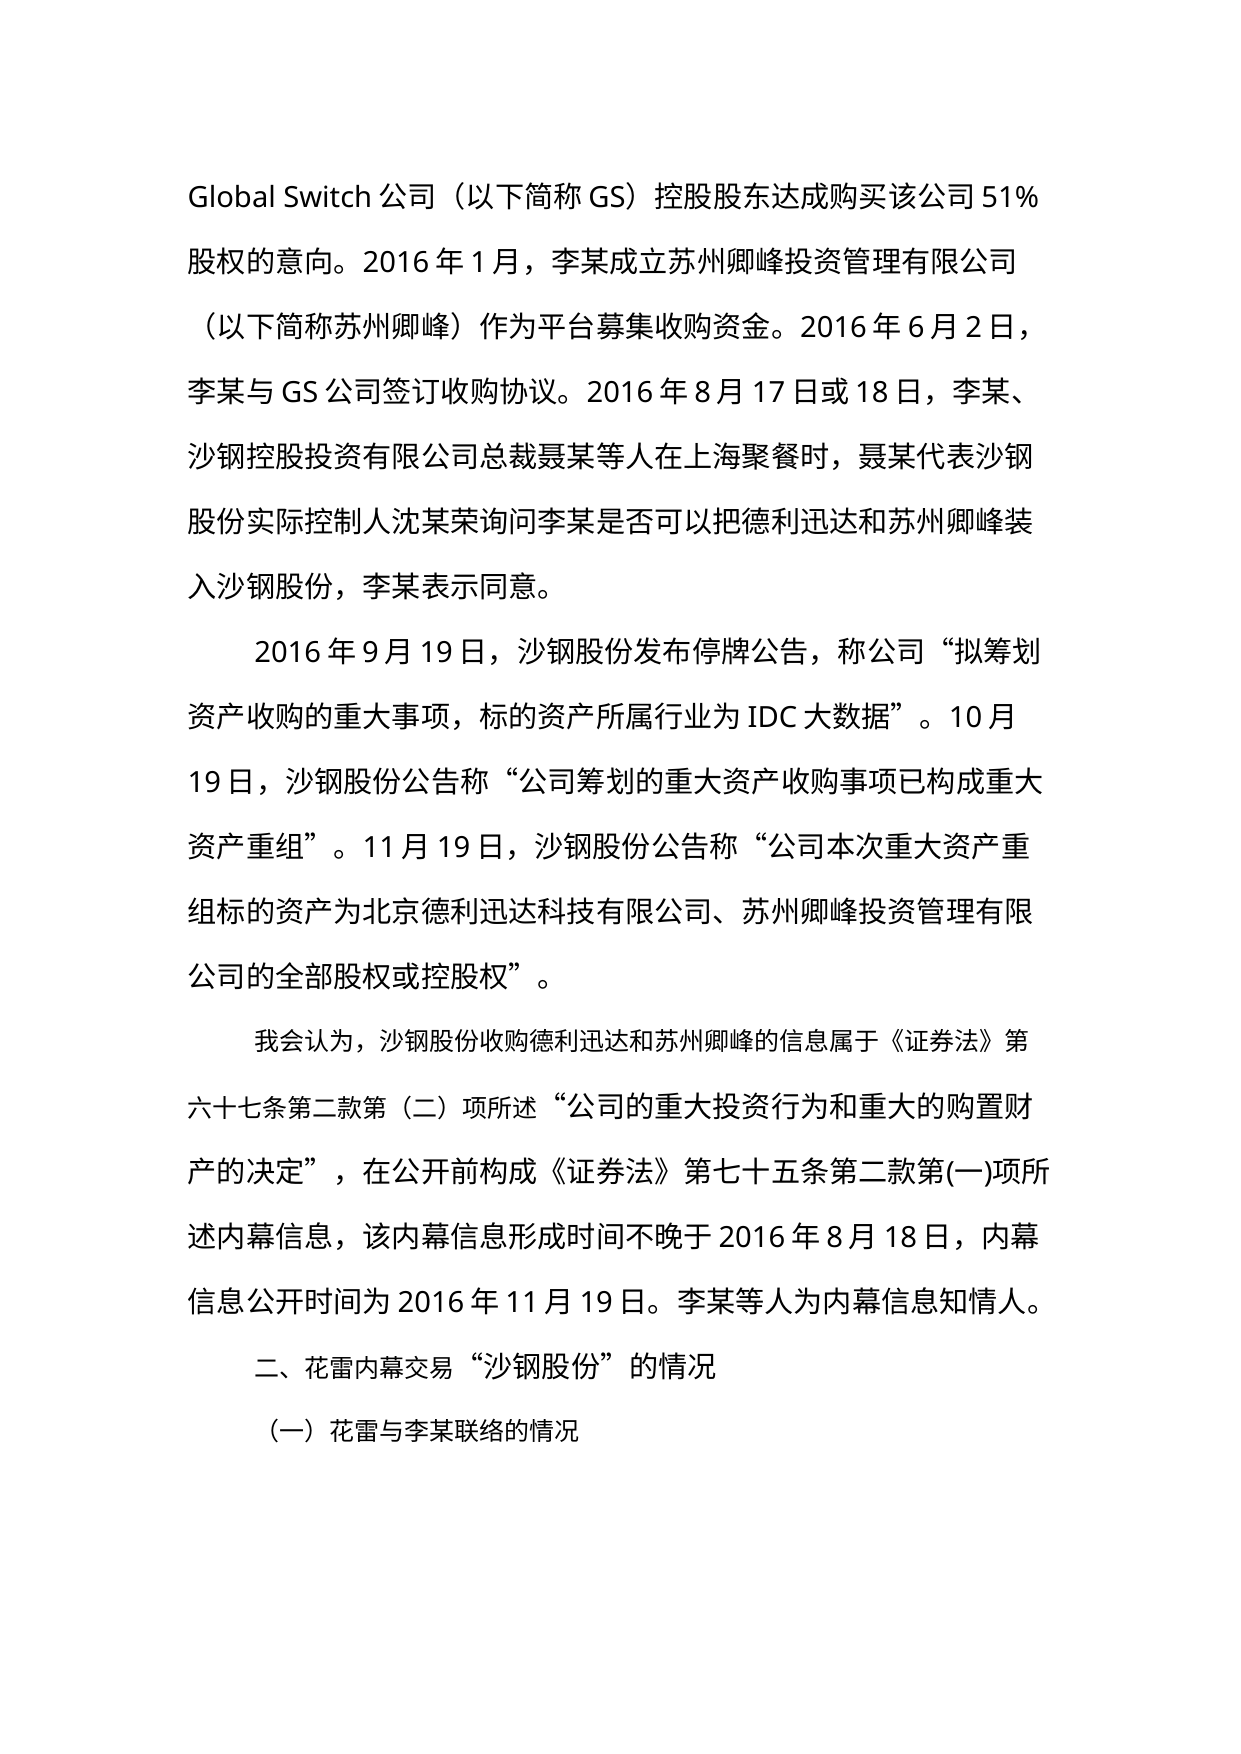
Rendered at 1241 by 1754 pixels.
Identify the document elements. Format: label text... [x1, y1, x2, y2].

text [187, 162, 1053, 617]
text 二、花雷内幕交易“沙钢股份”的情况 [187, 1332, 1053, 1397]
text 我会认为，沙钢股份收购德利迅达和苏州卿峰的信息属于《证券法》第六十七条第二款第（二）项所述“公司的重大投资行为和重大的购置财产的决定”，在公开前构成《证券法》第七十五条第二款第(一)项所述内幕信息，该内幕信息形成时间不晚于2016年8月18日，内幕信息公开时间为2016年11月19日。李某等人为内幕信息知情人。 [187, 1007, 1053, 1332]
text （一）花雷与李某联络的情况 [187, 1397, 1053, 1462]
text 2016年9月19日，沙钢股份发布停牌公告，称公司“拟筹划资产收购的重大事项，标的资产所属行业为IDC大数据”。10月19日，沙钢股份公告称“公司筹划的重大资产收购事项已构成重大资产重组”。11月19日，沙钢股份公告称“公司本次重大资产重组标的资产为北京德利迅达科技有限公司、苏州卿峰投资管理有限公司的全部股权或控股权”。 [187, 617, 1053, 1007]
